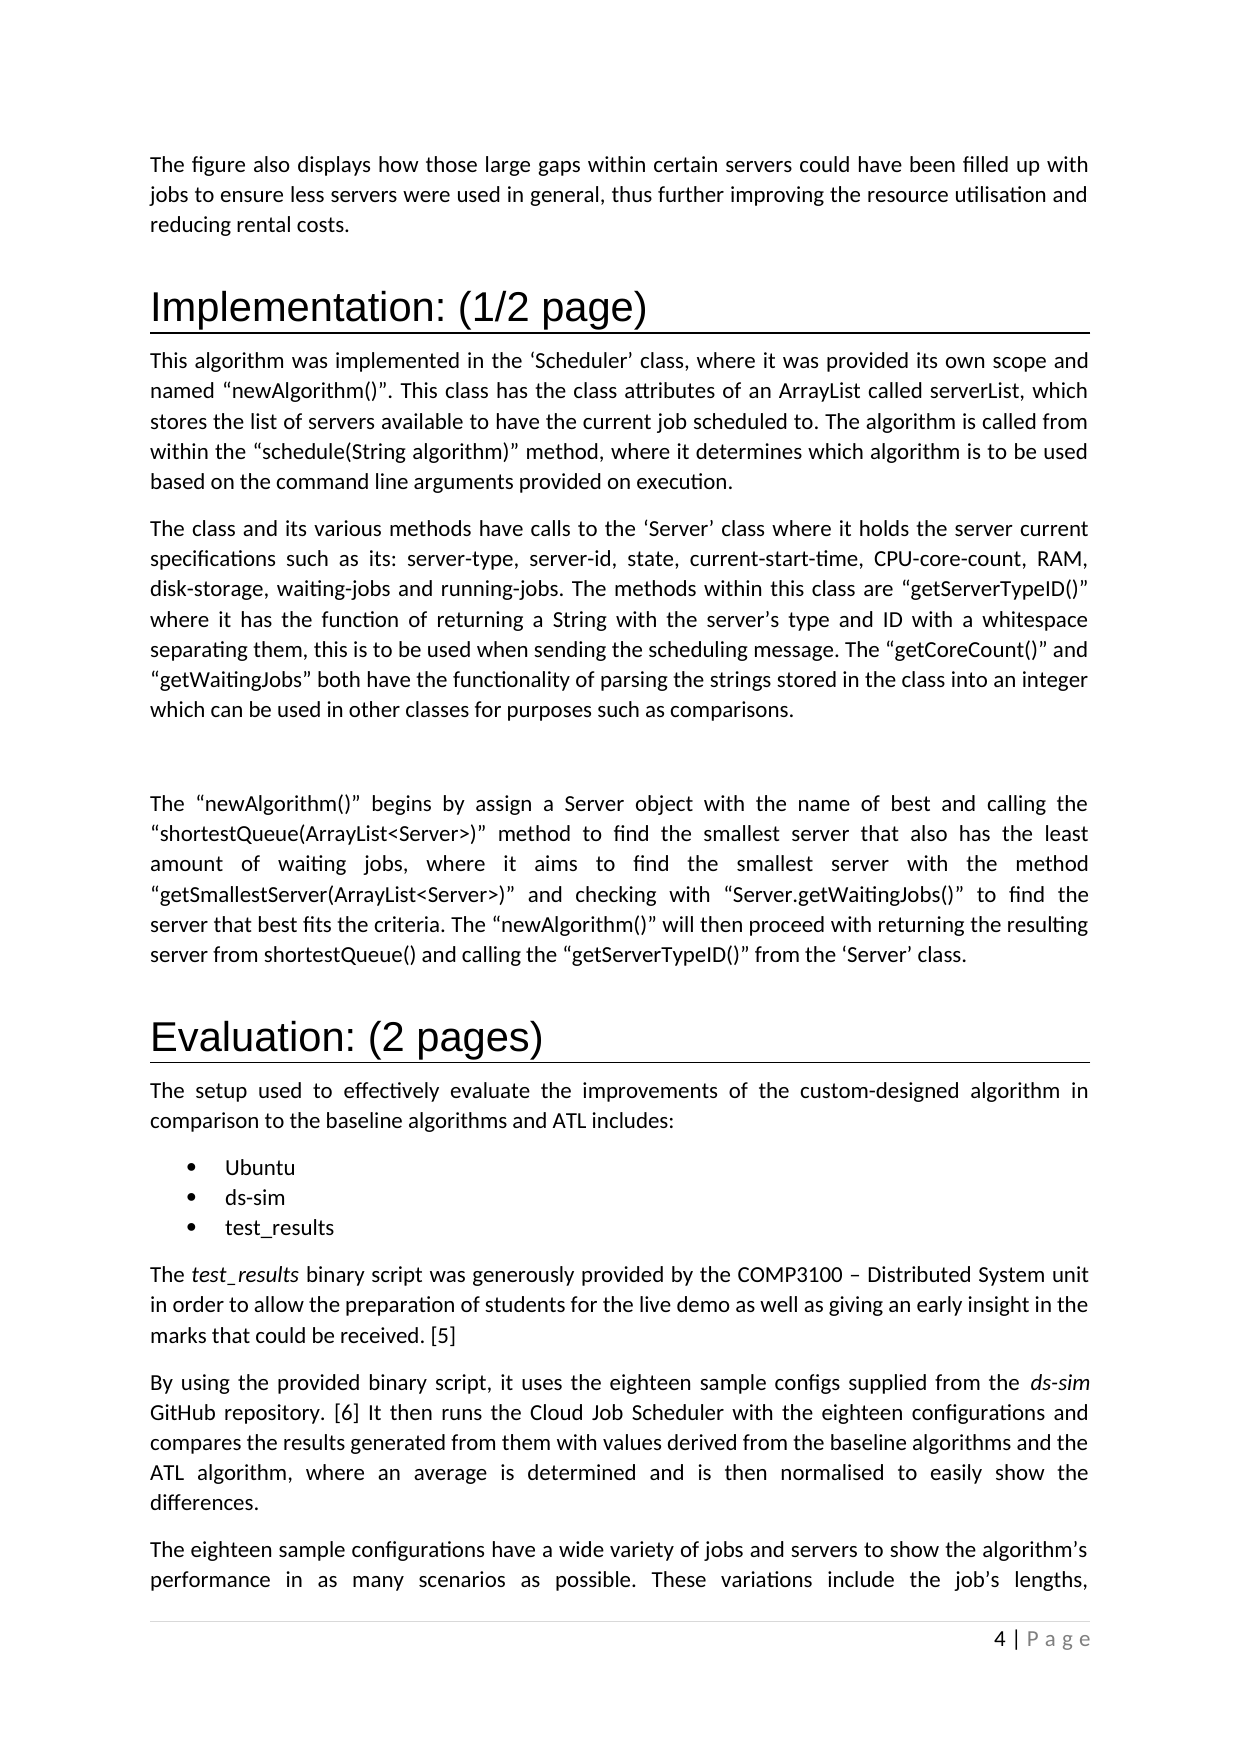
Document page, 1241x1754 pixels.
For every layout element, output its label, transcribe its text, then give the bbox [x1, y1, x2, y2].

list test_results [187, 1213, 1090, 1242]
text The test_results binary script was generously provided by the COMP3100 – Distributed System unit in order to allow the preparation of students for the live demo as well as giving an early insight in the marks that could be received. [5] [150, 1260, 1090, 1349]
subtitle Evaluation: (2 pages) [150, 1012, 1090, 1062]
subtitle Implementation: (1/2 page) [150, 282, 1090, 332]
list ds-sim [187, 1183, 1090, 1211]
text The “newAlgorithm()” begins by assign a Server object with the name of best and calling the “shortestQueue(ArrayList<Server>)” method to find the smallest server that also has the least amount of waiting jobs, where it aims to find the smallest server with the method “getSmallestServer(ArrayList<Server>)” and checking with “Server.getWaitingJobs()” to find the server that best fits the criteria. The “newAlgorithm()” will then proceed with returning the resulting server from shortestQueue() and calling the “getServerTypeID()” from the ‘Server’ class. [150, 789, 1090, 968]
text The setup used to effectively evaluate the improvements of the custom-designed algorithm in comparison to the baseline algorithms and ATL includes: [150, 1076, 1090, 1134]
list Ubuntu [187, 1153, 1090, 1181]
text By using the provided binary script, it uses the eighteen sample configs supplied from the ds-sim GitHub repository. [6] It then runs the Cloud Job Scheduler with the eighteen configurations and compares the results generated from them with values derived from the baseline algorithms and the ATL algorithm, where an average is determined and is then normalised to easily show the differences. [150, 1368, 1090, 1517]
text This algorithm was implemented in the ‘Scheduler’ class, where it was provided its own scope and named “newAlgorithm()”. This class has the class attributes of an ArrayList called serverList, which stores the list of servers available to have the current job scheduled to. The algorithm is called from within the “schedule(String algorithm)” method, where it determines which algorithm is to be used based on the command line arguments provided on execution. [150, 346, 1090, 495]
text The figure also displays how those large gaps within certain servers could have been filled up with jobs to ensure less servers were used in general, thus further improving the resource utilisation and reducing rental costs. [150, 150, 1090, 238]
text The class and its various methods have calls to the ‘Server’ class where it holds the server current specifications such as its: server-type, server-id, state, current-start-time, CPU-core-count, RAM, disk-storage, waiting-jobs and running-jobs. The methods within this class are “getServerTypeID()” where it has the function of returning a String with the server’s type and ID with a whitespace separating them, this is to be used when sending the scheduling message. The “getCoreCount()” and “getWaitingJobs” both have the functionality of parsing the strings stored in the class into an integer which can be used in other classes for purposes such as comparisons. [150, 514, 1090, 723]
